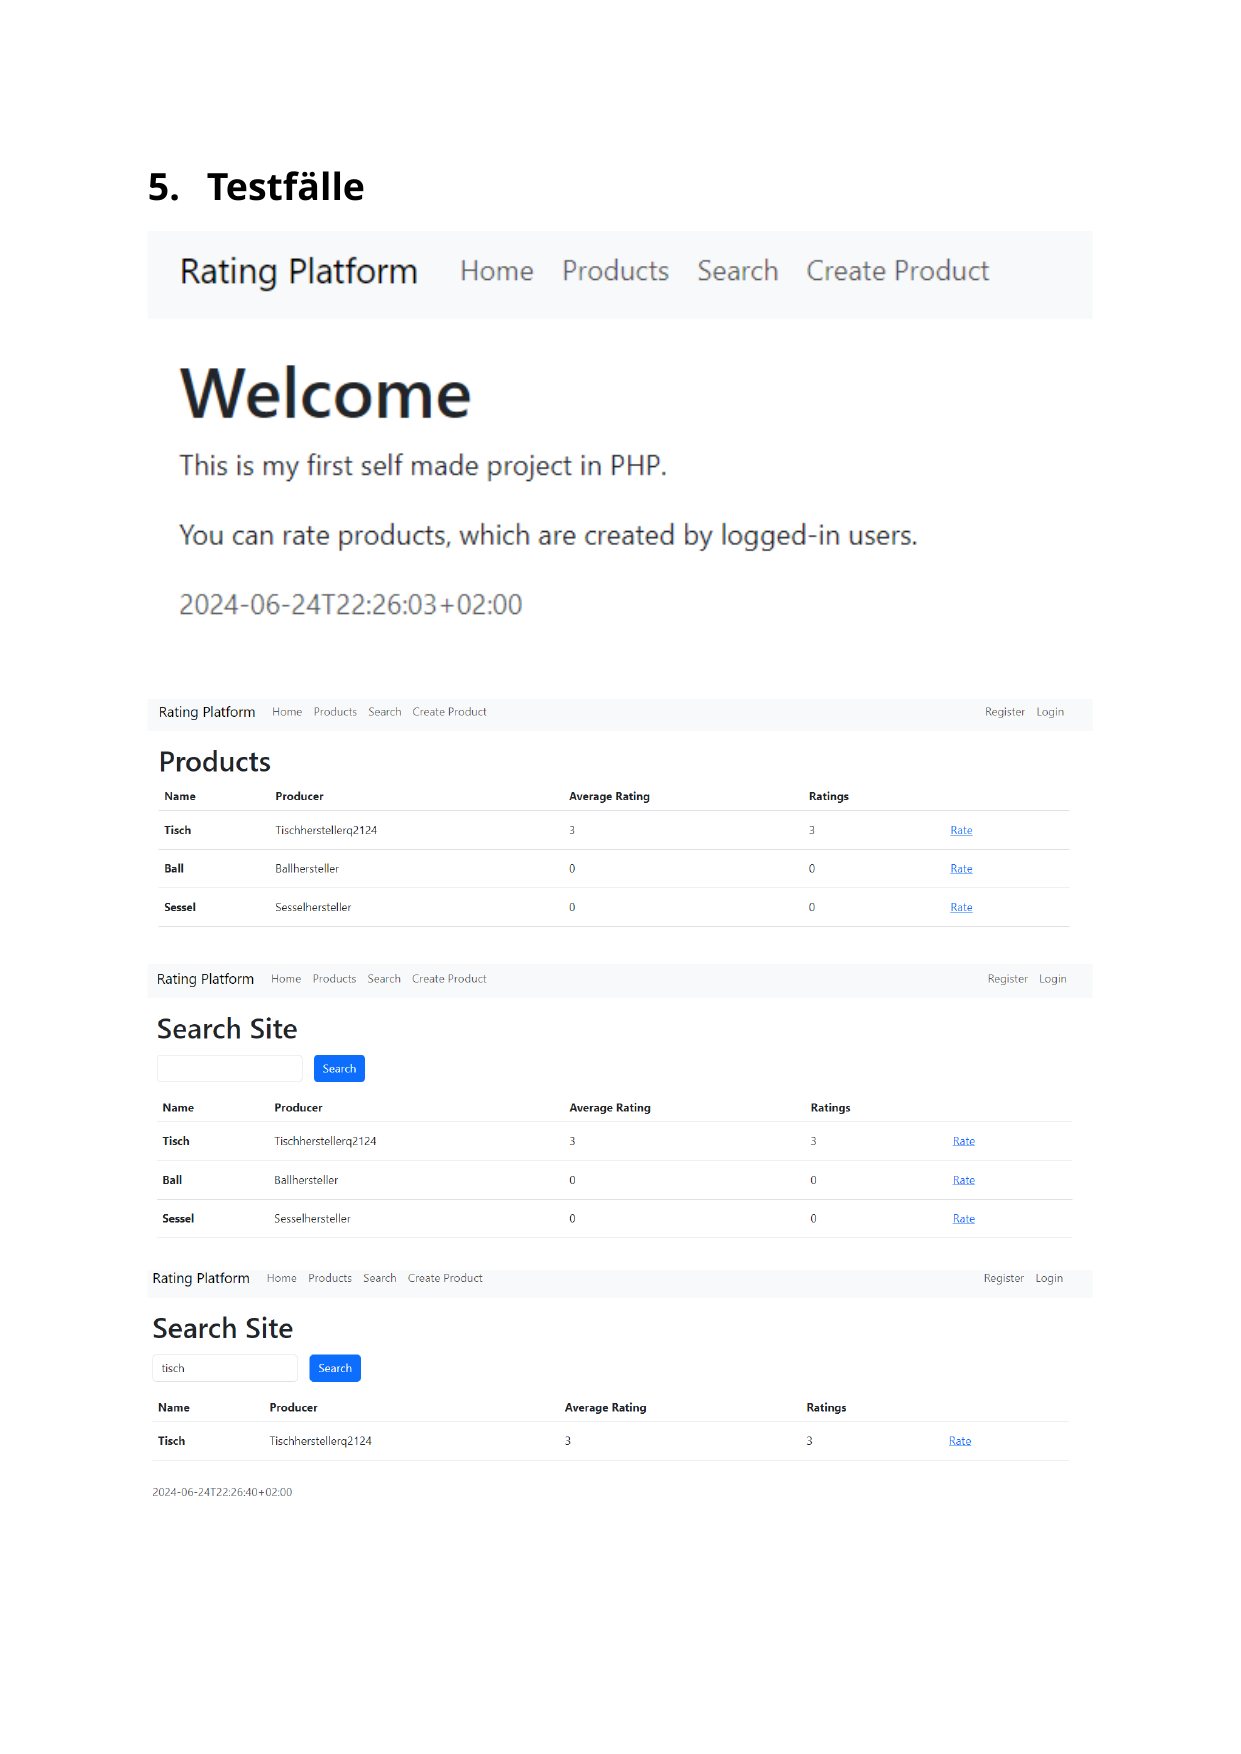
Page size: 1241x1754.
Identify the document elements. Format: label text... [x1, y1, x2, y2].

picture [147, 231, 1093, 681]
picture [147, 964, 1093, 1251]
subtitle Testfälle [148, 160, 1093, 211]
picture [147, 1270, 1093, 1521]
picture [147, 699, 1093, 946]
